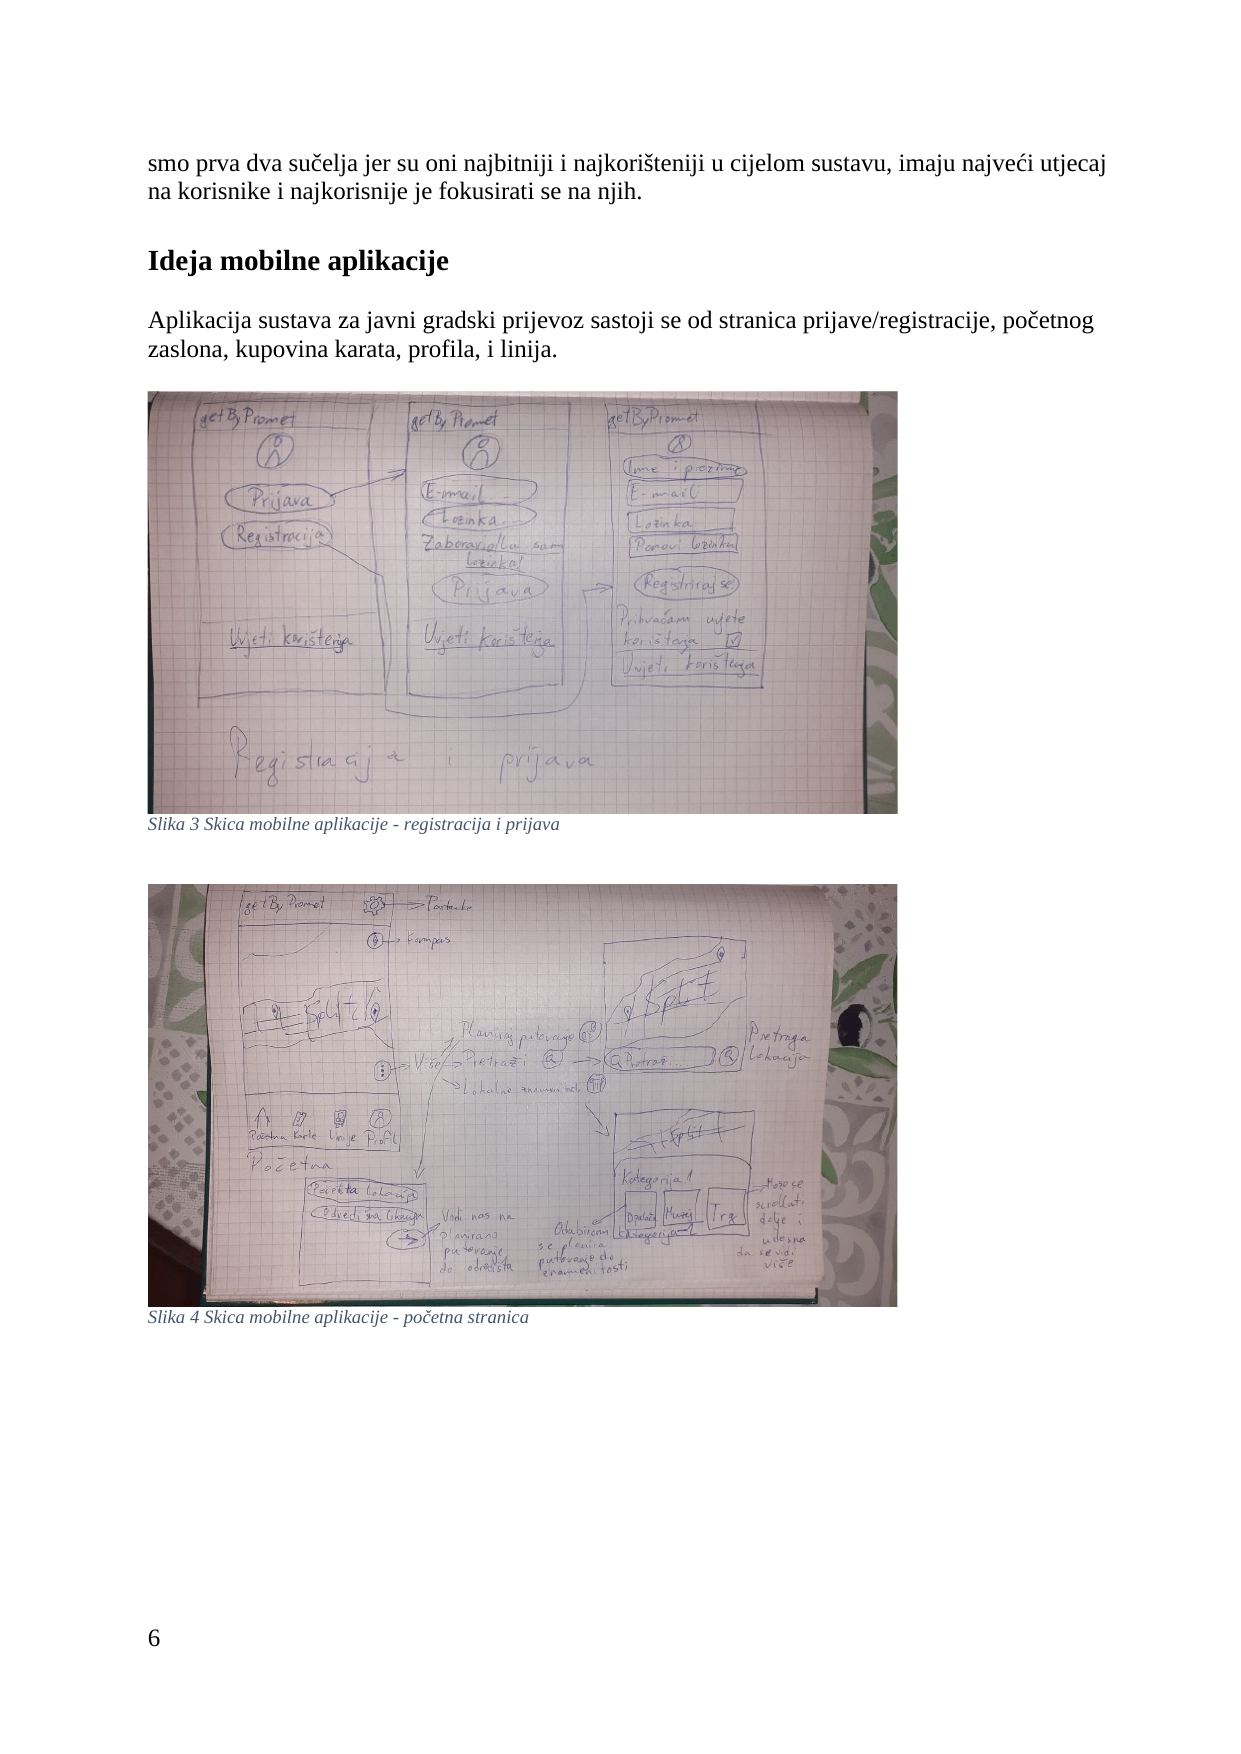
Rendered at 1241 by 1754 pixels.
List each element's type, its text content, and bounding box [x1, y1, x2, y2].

text Aplikacija sustava za javni gradski prijevoz sastoji se od stranica prijave/registracije, početnog zaslona, kupovina karata, profila, i linija. [148, 305, 1122, 363]
picture [147, 884, 898, 1307]
subtitle Ideja mobilne aplikacije [148, 209, 1122, 276]
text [148, 148, 1122, 205]
picture [147, 391, 898, 814]
